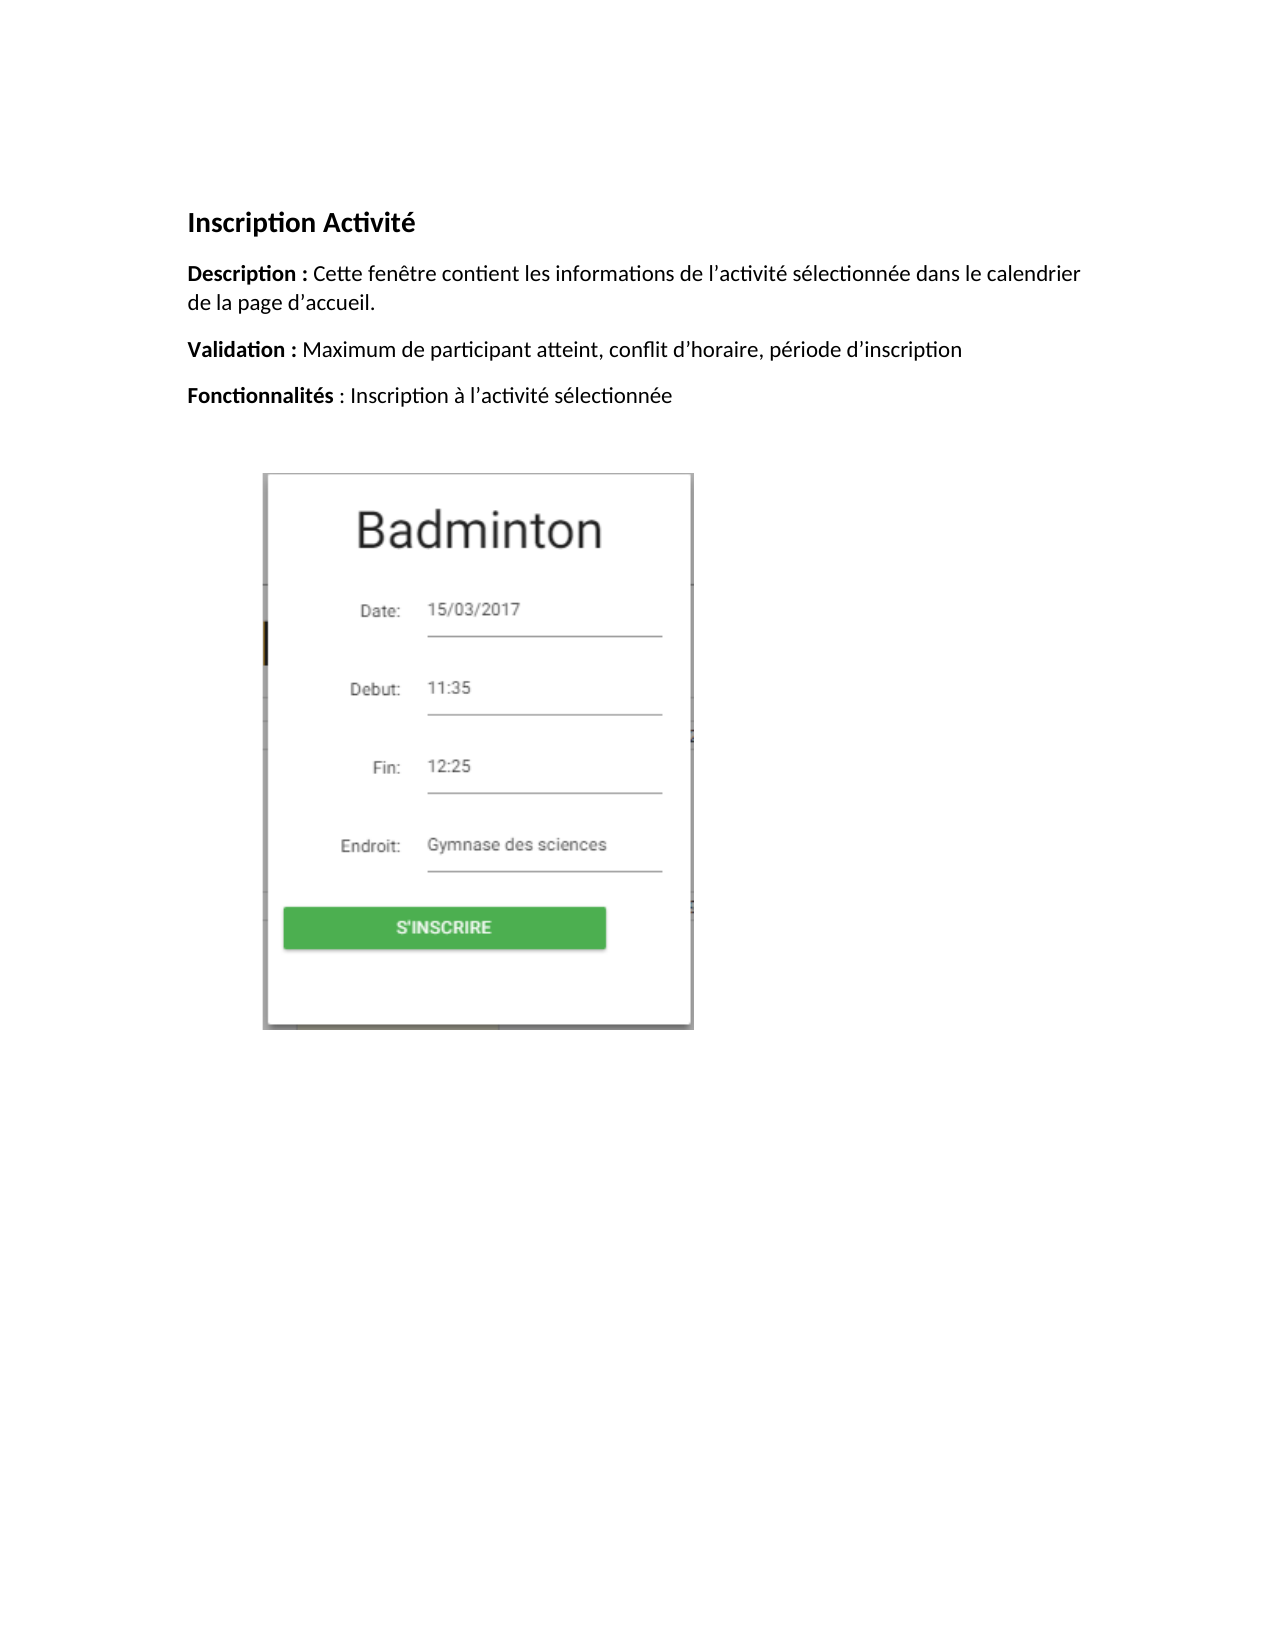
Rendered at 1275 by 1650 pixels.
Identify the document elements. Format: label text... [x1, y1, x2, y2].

text Description : Cette fenêtre contient les informations de l’activité sélectionnée dans le calendrier de la page d’accueil. [187, 259, 1087, 316]
text Inscription Activité [187, 204, 1087, 240]
text Validation : Maximum de participant atteint, conflit d’horaire, période d’inscription [187, 335, 1087, 363]
text Fonctionnalités : Inscription à l’activité sélectionnée [187, 381, 1087, 409]
picture [262, 473, 694, 1030]
